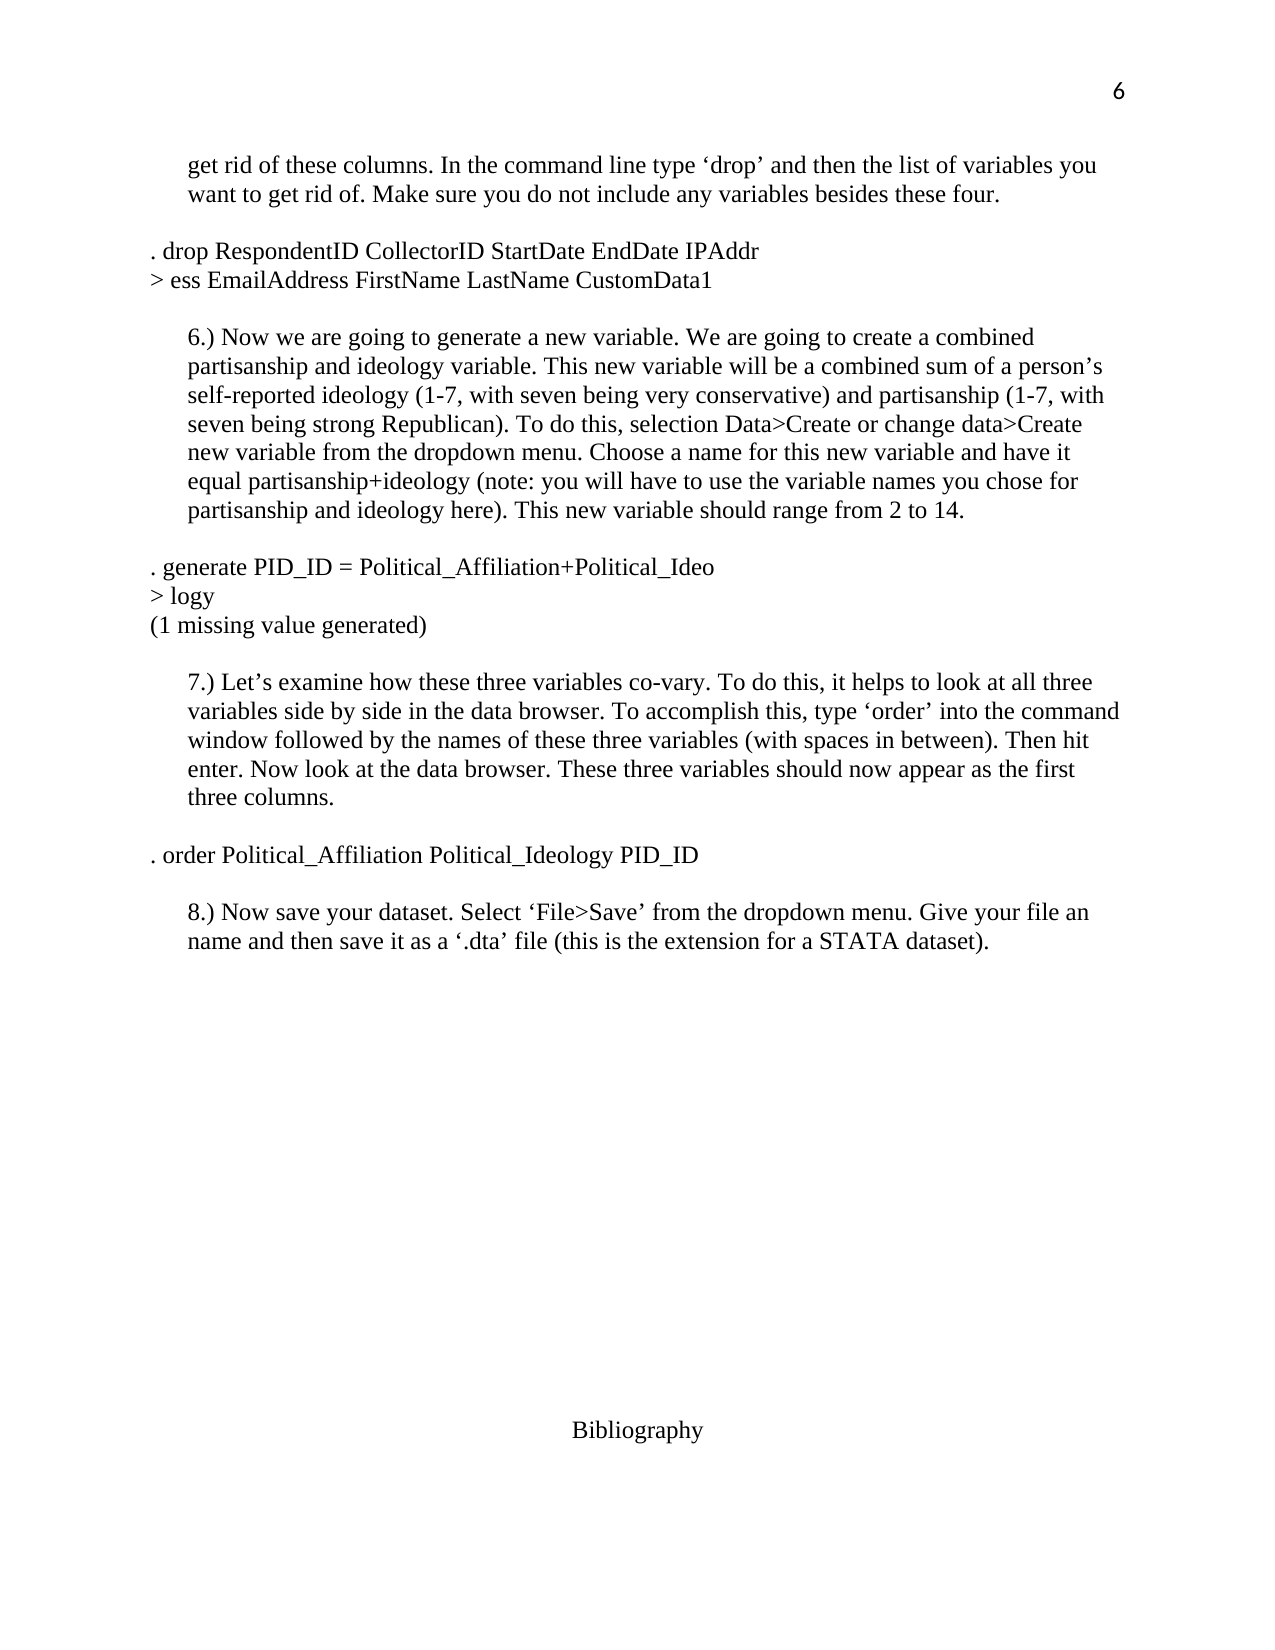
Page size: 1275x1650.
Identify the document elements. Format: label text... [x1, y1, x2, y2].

text (1 missing value generated) [150, 610, 1125, 639]
text Bibliography [150, 1415, 1125, 1444]
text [187, 150, 1125, 207]
text > logy [150, 581, 1125, 610]
text . drop RespondentID CollectorID StartDate EndDate IPAddr [150, 236, 1125, 265]
text 7.) Let’s examine how these three variables co-vary. To do this, it helps to look at all three variables side by side in the data browser. To accomplish this, type ‘order’ into the command window followed by the names of these three variables (with spaces in between). Then hit enter. Now look at the data browser. These three variables should now appear as the first three columns. [187, 667, 1125, 811]
text 8.) Now save your dataset. Select ‘File>Save’ from the dropdown menu. Give your file an name and then save it as a ‘.dta’ file (this is the extension for a STATA dataset). [187, 897, 1125, 955]
text . order Political_Affiliation Political_Ideology PID_ID [150, 840, 1125, 869]
text 6.) Now we are going to generate a new variable. We are going to create a combined partisanship and ideology variable. This new variable will be a combined sum of a person’s self-reported ideology (1-7, with seven being very conservative) and partisanship (1-7, with seven being strong Republican). To do this, selection Data>Create or change data>Create new variable from the dropdown menu. Choose a name for this new variable and have it equal partisanship+ideology (note: you will have to use the variable names you chose for partisanship and ideology here). This new variable should range from 2 to 14. [187, 322, 1125, 524]
text . generate PID_ID = Political_Affiliation+Political_Ideo [150, 552, 1125, 581]
text > ess EmailAddress FirstName LastName CustomData1 [150, 265, 1125, 294]
